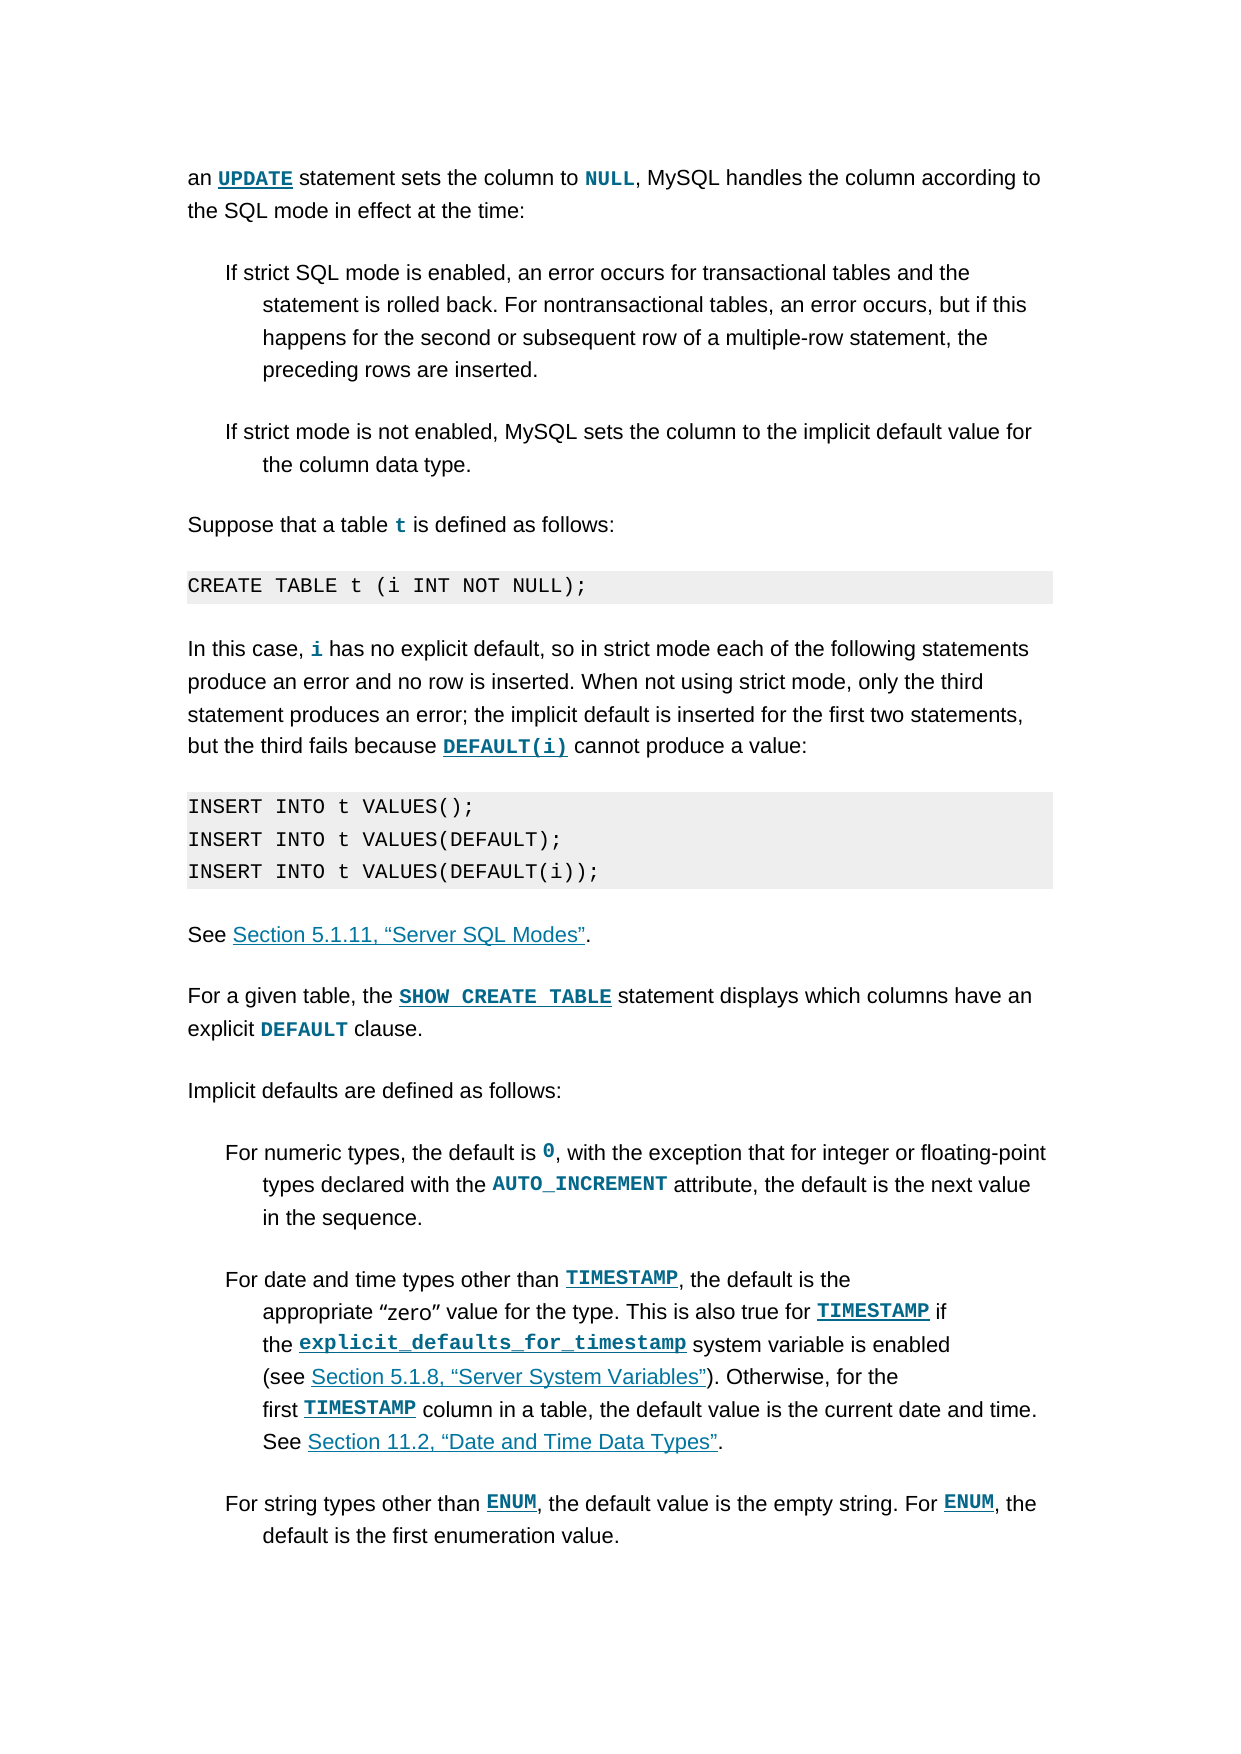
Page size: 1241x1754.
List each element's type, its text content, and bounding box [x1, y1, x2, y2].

text For a given table, the SHOW CREATE TABLE statement displays which columns have an explicit DEFAULT clause. [187, 980, 1053, 1045]
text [187, 162, 1053, 227]
text For date and time types other than TIMESTAMP, the default is the appropriate “zero” value for the type. This is also true for TIMESTAMP if the explicit_defaults_for_timestamp system variable is enabled (see Section 5.1.8, “Server System Variables”). Otherwise, for the first TIMESTAMP column in a table, the default value is the current date and time. See Section 11.2, “Date and Time Data Types”. [225, 1263, 1053, 1458]
text In this case, i has no explicit default, so in strict mode each of the following statements produce an error and no row is inserted. When not using strict mode, only the third statement produces an error; the implicit default is inserted for the first two statements, but the third fails because DEFAULT(i) cannot produce a value: [187, 633, 1053, 763]
text For string types other than ENUM, the default value is the empty string. For ENUM, the default is the first enumeration value. [225, 1487, 1053, 1552]
text If strict SQL mode is enabled, an error occurs for transactional tables and the statement is rolled back. For nontransactional tables, an error occurs, but if this happens for the second or subsequent row of a multiple-row statement, the preceding rows are inserted. [225, 256, 1053, 386]
text See Section 5.1.11, “Server SQL Modes”. [187, 919, 1053, 951]
text Suppose that a table t is defined as follows: [187, 509, 1053, 542]
text If strict mode is not enabled, MySQL sets the column to the implicit default value for the column data type. [225, 415, 1053, 480]
text INSERT INTO t VALUES(DEFAULT); [187, 824, 1053, 857]
text INSERT INTO t VALUES(); [187, 792, 1053, 824]
text Implicit defaults are defined as follows: [187, 1074, 1053, 1107]
text INSERT INTO t VALUES(DEFAULT(i)); [187, 857, 1053, 889]
text CREATE TABLE t (i INT NOT NULL); [187, 571, 1053, 604]
text For numeric types, the default is 0, with the exception that for integer or floating-point types declared with the AUTO_INCREMENT attribute, the default is the next value in the sequence. [225, 1136, 1053, 1234]
